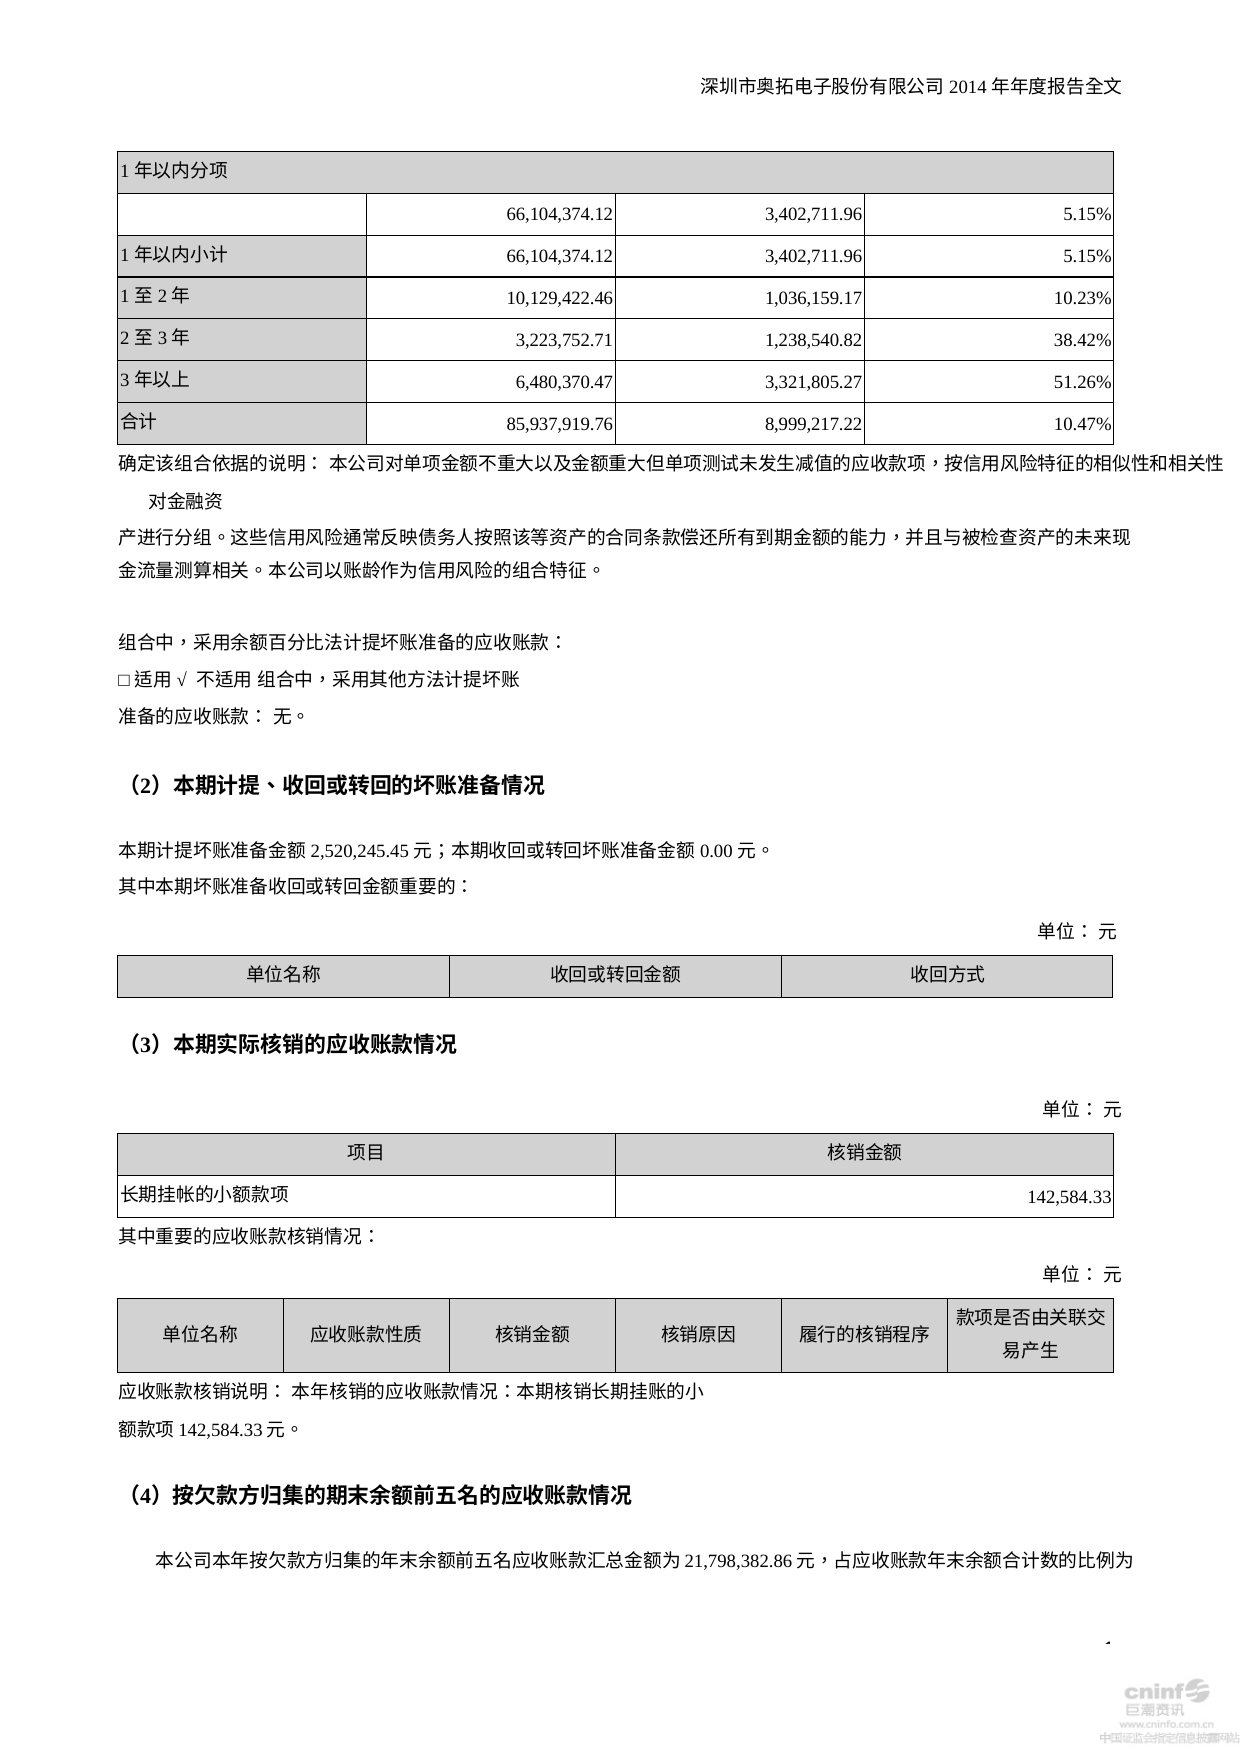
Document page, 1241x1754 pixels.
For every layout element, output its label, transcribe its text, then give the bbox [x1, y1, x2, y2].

text 应收账款核销说明： 本年核销的应收账款情况：本期核销长期挂账的小额款项142,584.33元。 [118, 1379, 711, 1442]
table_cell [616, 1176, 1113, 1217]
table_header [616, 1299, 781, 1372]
text 单位： 元 [102, 1096, 1122, 1122]
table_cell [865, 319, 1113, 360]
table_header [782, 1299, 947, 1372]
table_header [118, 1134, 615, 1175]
subtitle （2）本期计提、收回或转回的坏账准备情况 [118, 770, 1240, 800]
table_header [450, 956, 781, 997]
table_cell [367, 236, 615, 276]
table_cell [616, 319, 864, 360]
subtitle （4）按欠款方归集的期末余额前五名的应收账款情况 [118, 1480, 1240, 1510]
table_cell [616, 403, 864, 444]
subtitle （3）本期实际核销的应收账款情况 [118, 1029, 1240, 1059]
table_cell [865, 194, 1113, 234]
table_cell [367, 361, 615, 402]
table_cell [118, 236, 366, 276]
text 组合中，采用余额百分比法计提坏账准备的应收账款： [118, 629, 1240, 654]
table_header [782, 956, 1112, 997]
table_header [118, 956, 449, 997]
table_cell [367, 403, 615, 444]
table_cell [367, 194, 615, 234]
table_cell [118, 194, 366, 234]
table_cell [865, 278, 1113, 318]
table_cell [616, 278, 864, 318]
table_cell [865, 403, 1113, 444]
picture [1099, 1673, 1241, 1754]
text 金流量测算相关。本公司以账龄作为信用风险的组合特征。 [118, 557, 1240, 582]
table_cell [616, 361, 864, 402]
text 单位： 元 [102, 1261, 1122, 1287]
text 其中重要的应收账款核销情况： [118, 1223, 1240, 1249]
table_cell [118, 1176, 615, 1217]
text 本期计提坏账准备金额 2,520,245.45 元；本期收回或转回坏账准备金额 0.00 元。 其中本期坏账准备收回或转回金额重要的： [118, 837, 775, 899]
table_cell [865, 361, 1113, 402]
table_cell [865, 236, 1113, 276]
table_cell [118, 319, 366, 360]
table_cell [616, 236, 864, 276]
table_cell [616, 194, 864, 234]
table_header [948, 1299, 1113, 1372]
text □ 适用 √ 不适用 组合中，采用其他方法计提坏账准备的应收账款： 无。 [118, 667, 533, 729]
text 本公司本年按欠款方归集的年末余额前五名应收账款汇总金额为21,798,382.86元，占应收账款年末余额合计数的比例为 [156, 1548, 1240, 1573]
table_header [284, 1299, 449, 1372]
text 单位： 元 [1037, 918, 1240, 944]
text 产进行分组。这些信用风险通常反映债务人按照该等资产的合同条款偿还所有到期金额的能力，并且与被检查资产的未来现 [118, 526, 1240, 549]
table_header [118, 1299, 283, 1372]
text 确定该组合依据的说明： 本公司对单项金额不重大以及金额重大但单项测试未发生减值的应收款项，按信用风险特征的相似性和相关性对金融资 [118, 450, 1240, 513]
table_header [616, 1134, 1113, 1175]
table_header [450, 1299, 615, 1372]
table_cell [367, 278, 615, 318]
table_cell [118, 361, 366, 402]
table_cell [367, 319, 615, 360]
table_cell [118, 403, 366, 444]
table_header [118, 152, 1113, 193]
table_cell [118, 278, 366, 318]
